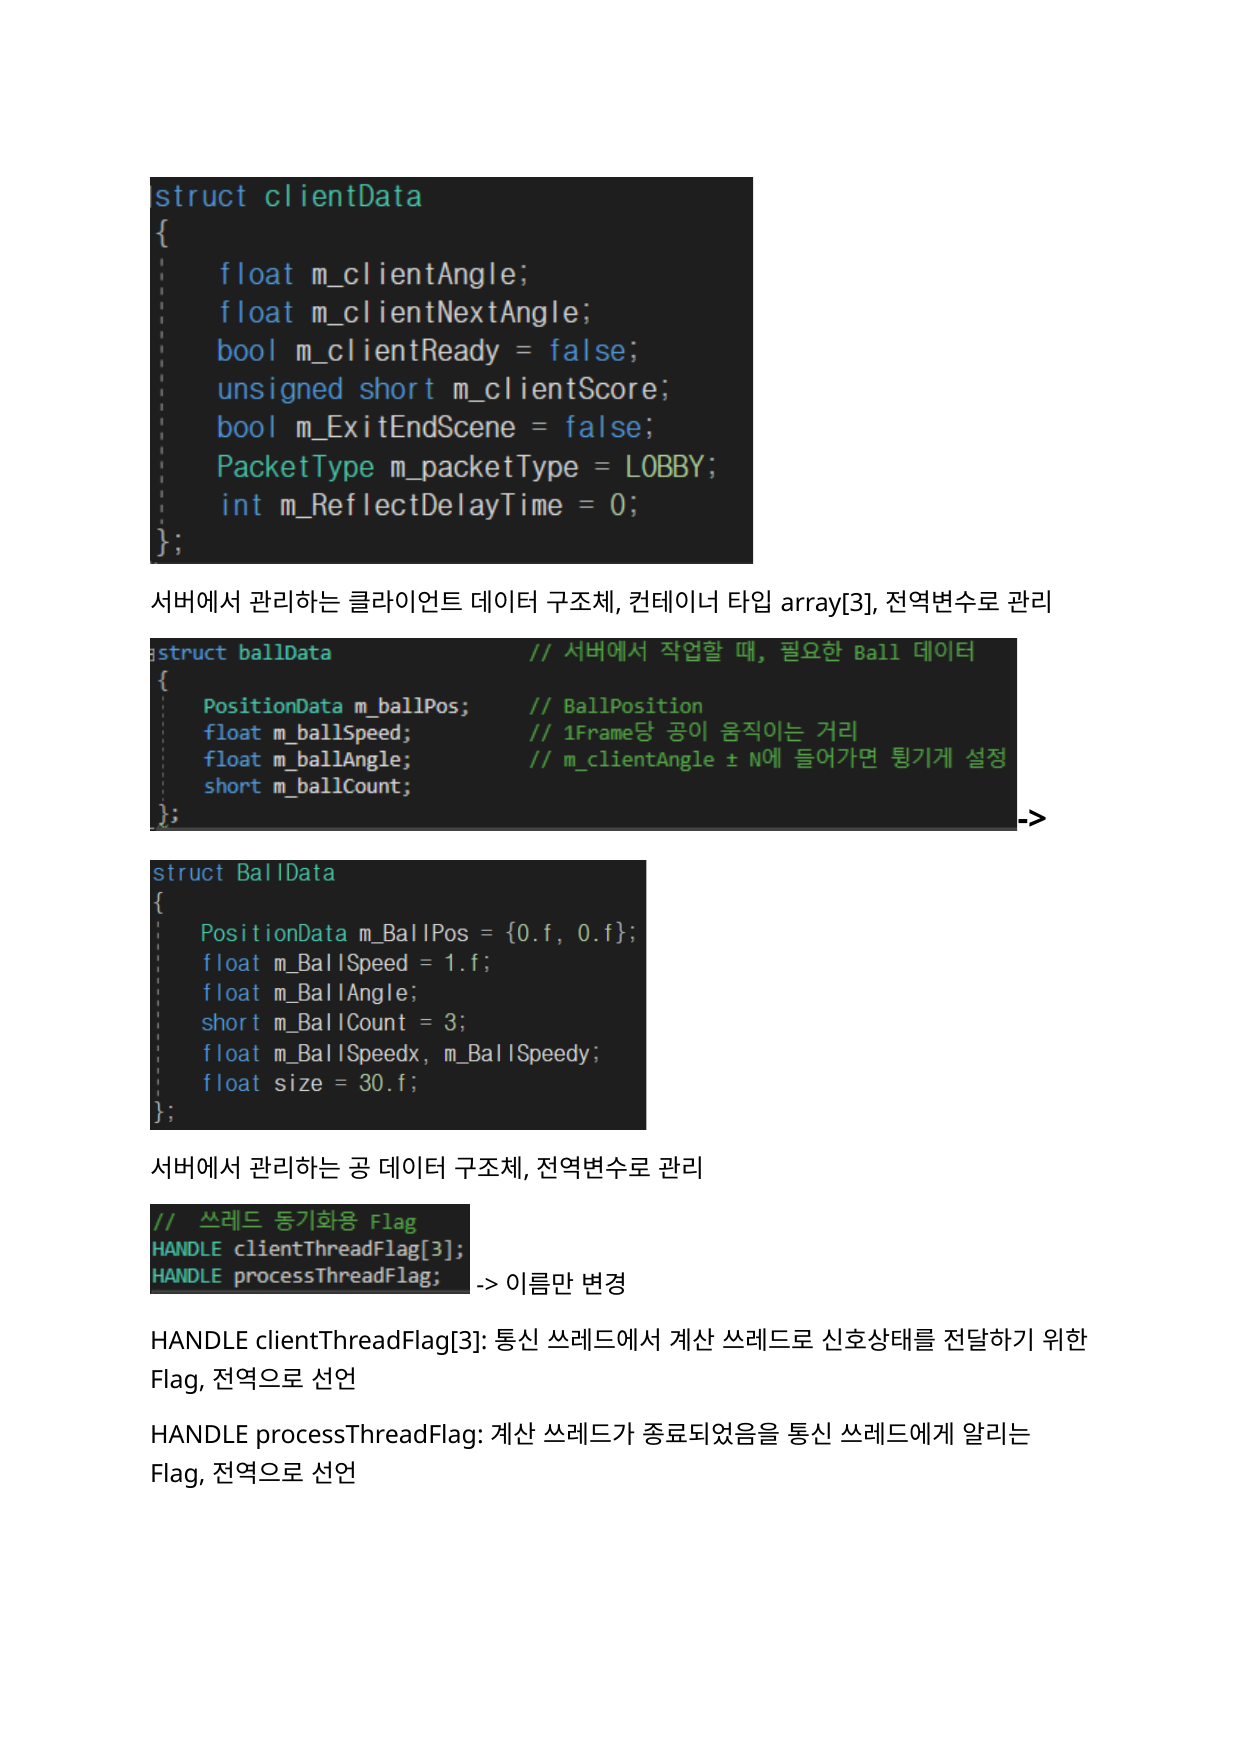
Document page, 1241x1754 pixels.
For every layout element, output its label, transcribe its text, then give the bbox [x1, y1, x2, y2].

picture [150, 860, 647, 1130]
picture [150, 177, 754, 564]
text HANDLE clientThreadFlag[3]: 통신 쓰레드에서 계산 쓰레드로 신호상태를 전달하기 위한 Flag, 전역으로 선언 [150, 1320, 1090, 1395]
picture [150, 638, 1018, 831]
text HANDLE processThreadFlag: 계산 쓰레드가 종료되었음을 통신 쓰레드에게 알리는 Flag, 전역으로 선언 [150, 1415, 1090, 1490]
text 서버에서 관리하는 공 데이터 구조체, 전역변수로 관리 [150, 1148, 1090, 1185]
picture [150, 1204, 470, 1294]
text 서버에서 관리하는 클라이언트 데이터 구조체, 컨테이너 타입 array[3], 전역변수로 관리 [150, 583, 1090, 619]
